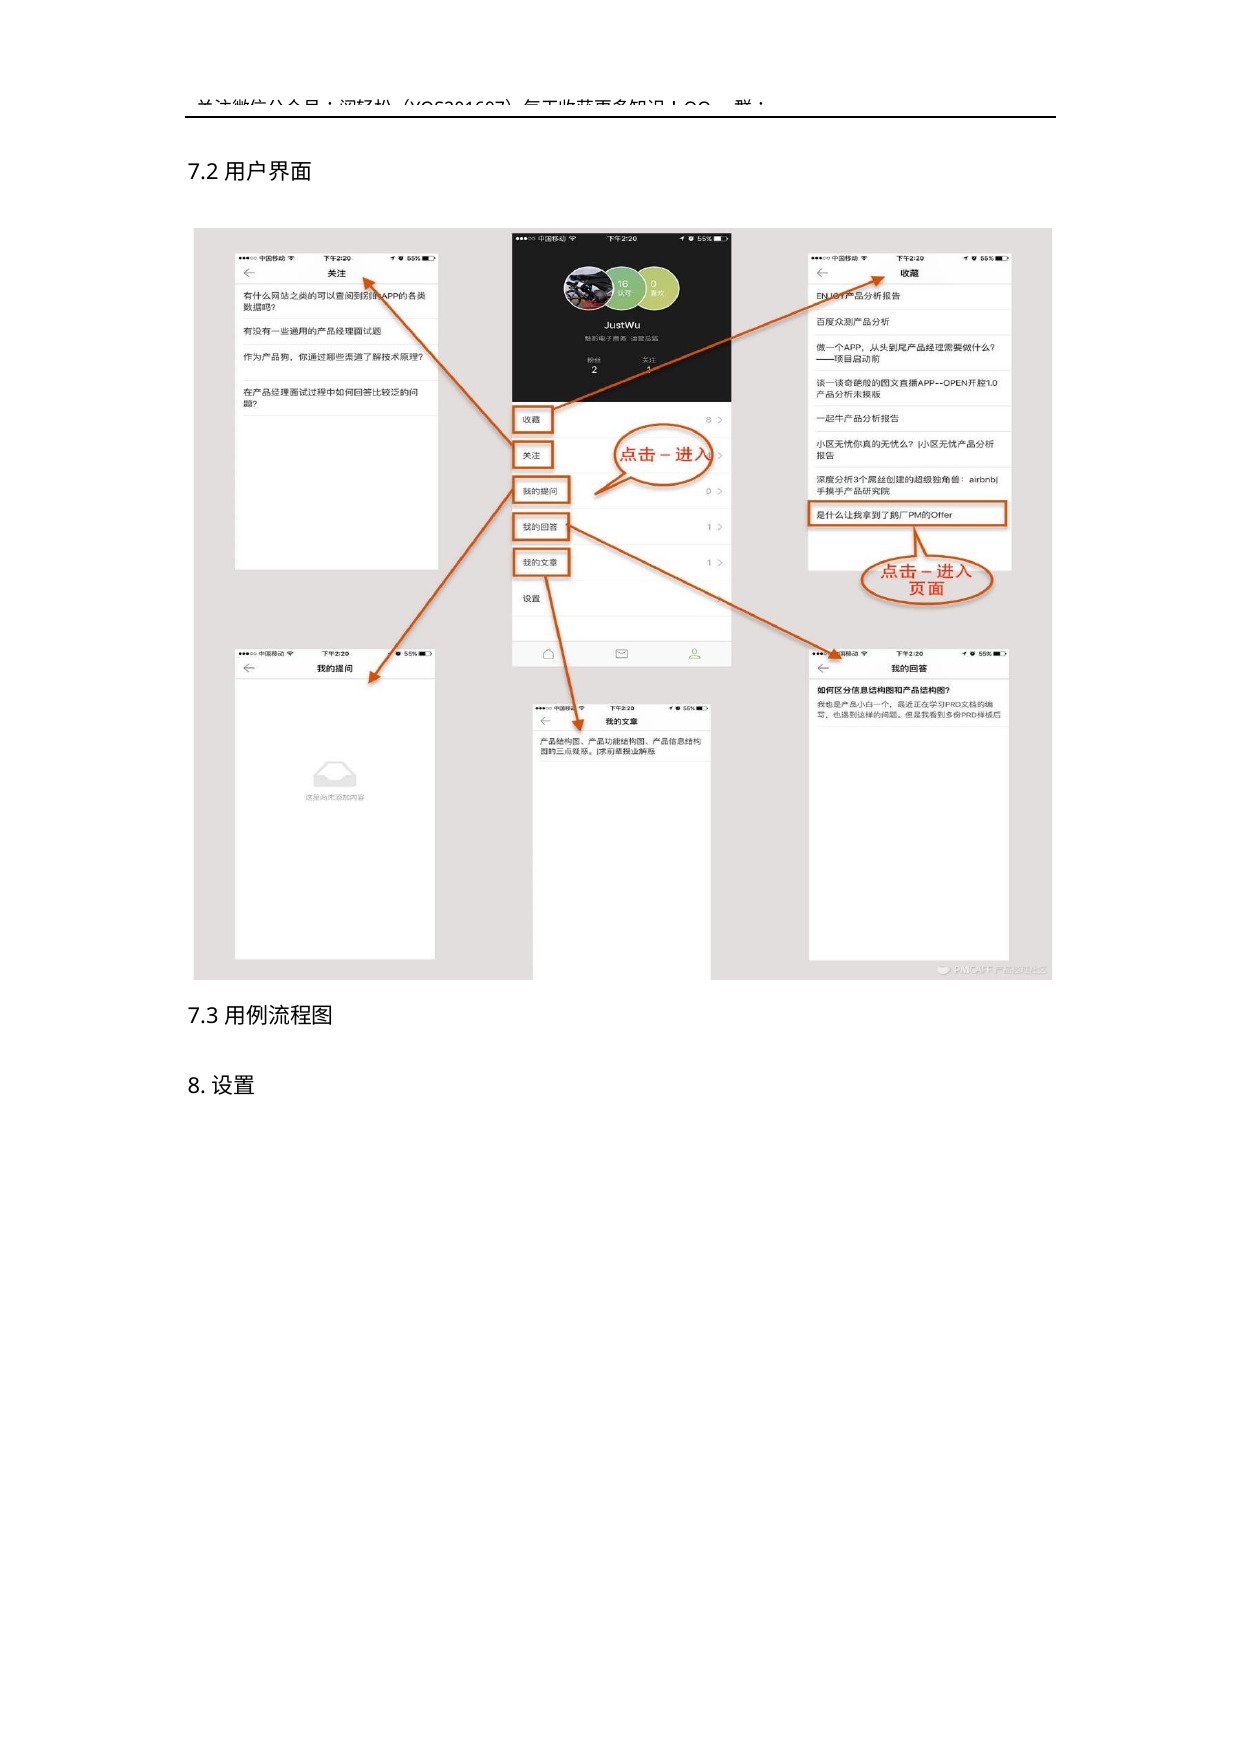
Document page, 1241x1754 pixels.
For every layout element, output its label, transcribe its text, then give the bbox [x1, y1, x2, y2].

text 8. 设置 [187, 1069, 867, 1099]
picture [193, 228, 1053, 980]
text 7.3 用例流程图 [187, 1000, 867, 1029]
text 7.2 用户界面 [187, 152, 867, 186]
